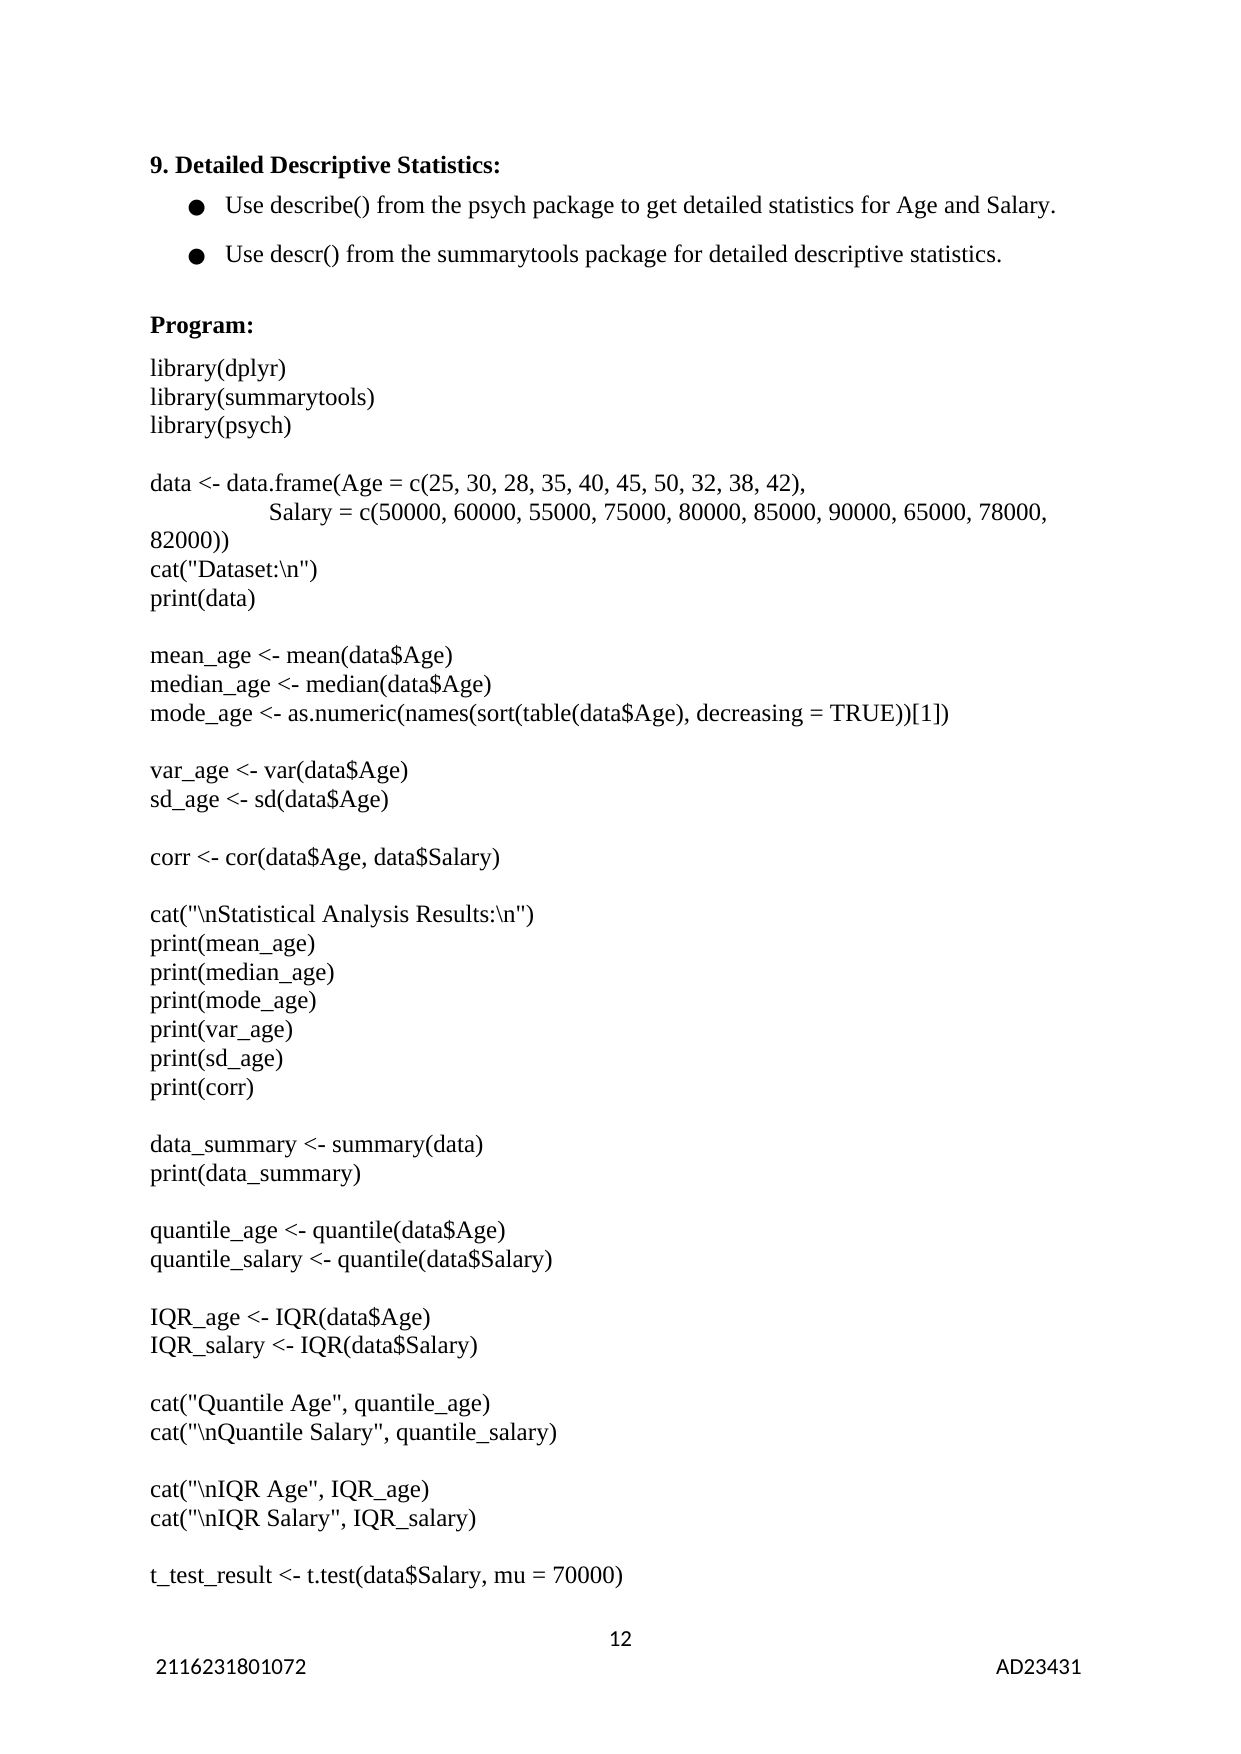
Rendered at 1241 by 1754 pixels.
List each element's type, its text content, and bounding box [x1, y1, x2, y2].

text 9. Detailed Descriptive Statistics: [150, 150, 1090, 179]
text IQR_age <- IQR(data$Age) [150, 1302, 1090, 1331]
text cat("Dataset:\n") [150, 554, 1090, 583]
text print(median_age) [150, 957, 1090, 986]
text print(var_age) [150, 1014, 1090, 1043]
text cat("\nStatistical Analysis Results:\n") [150, 899, 1090, 928]
text data <- data.frame(Age = c(25, 30, 28, 35, 40, 45, 50, 32, 38, 42), [150, 468, 1090, 497]
text t_test_result <- t.test(data$Salary, mu = 70000) [150, 1561, 1090, 1589]
text quantile_age <- quantile(data$Age) [150, 1216, 1090, 1244]
list Use descr() from the summarytools package for detailed descriptive statistics. [187, 232, 1090, 275]
text mode_age <- as.numeric(names(sort(table(data$Age), decreasing = TRUE))[1]) [150, 698, 1090, 727]
text print(corr) [150, 1072, 1090, 1101]
text print(mode_age) [150, 986, 1090, 1014]
text var_age <- var(data$Age) [150, 756, 1090, 784]
text quantile_salary <- quantile(data$Salary) [150, 1244, 1090, 1273]
text Salary = c(50000, 60000, 55000, 75000, 80000, 85000, 90000, 65000, 78000, 82000)) [150, 497, 1090, 554]
text data_summary <- summary(data) [150, 1129, 1090, 1158]
text cat("\nQuantile Salary", quantile_salary) [150, 1417, 1090, 1446]
text mean_age <- mean(data$Age) [150, 641, 1090, 669]
text library(dplyr) [150, 353, 1090, 382]
text print(data_summary) [150, 1158, 1090, 1187]
text print(mean_age) [150, 928, 1090, 957]
text sd_age <- sd(data$Age) [150, 784, 1090, 813]
text library(psych) [150, 411, 1090, 439]
text cat("\nIQR Salary", IQR_salary) [150, 1503, 1090, 1532]
text corr <- cor(data$Age, data$Salary) [150, 842, 1090, 871]
text print(sd_age) [150, 1043, 1090, 1072]
list Use describe() from the psych package to get detailed statistics for Age and Salary. [187, 183, 1090, 226]
text print(data) [150, 583, 1090, 612]
text cat("\nIQR Age", IQR_age) [150, 1474, 1090, 1503]
text median_age <- median(data$Age) [150, 669, 1090, 698]
text IQR_salary <- IQR(data$Salary) [150, 1331, 1090, 1359]
text library(summarytools) [150, 382, 1090, 411]
text Program: [150, 310, 1090, 339]
text cat("Quantile Age", quantile_age) [150, 1388, 1090, 1417]
